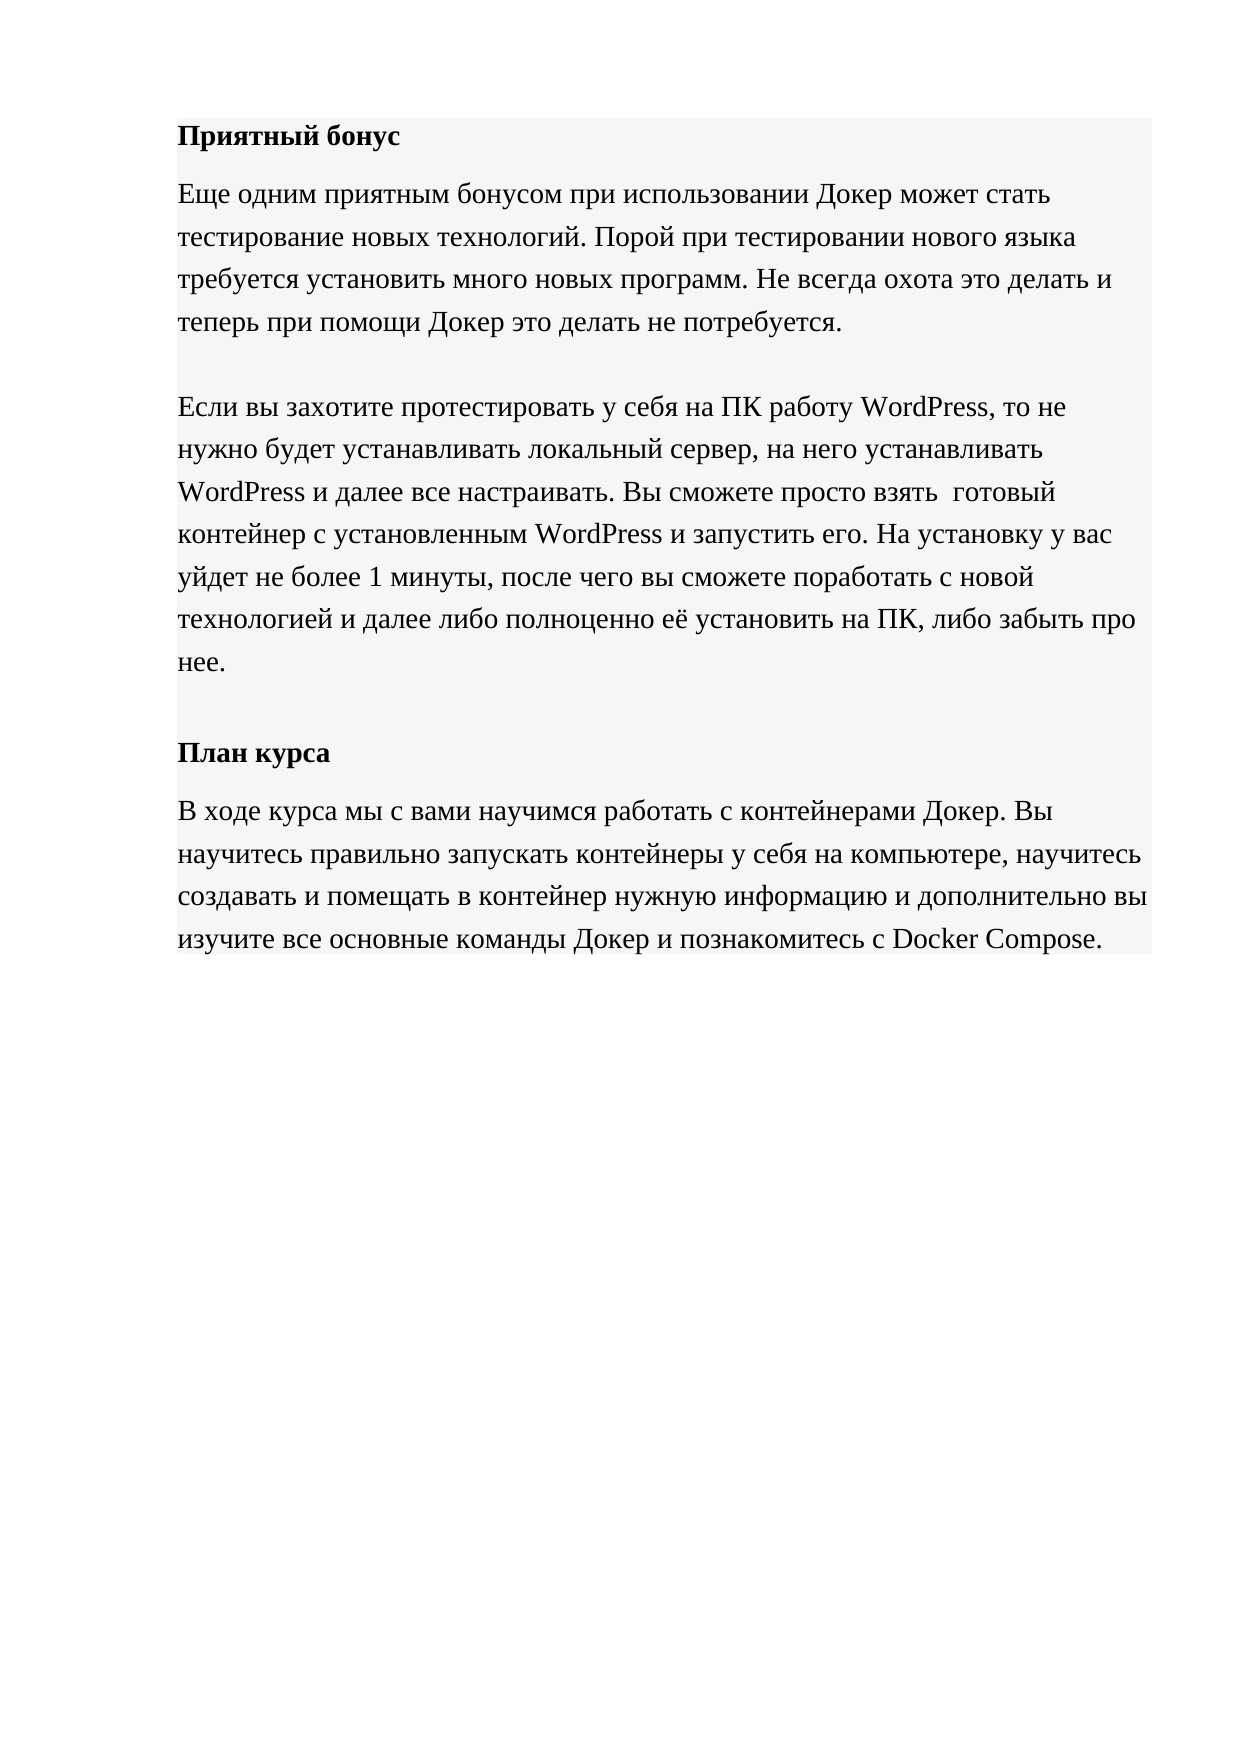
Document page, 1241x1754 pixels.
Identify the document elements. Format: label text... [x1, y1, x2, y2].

text План курса [177, 735, 1152, 769]
text Еще одним приятным бонусом при использовании Докер может стать тестирование новых технологий. Порой при тестировании нового языка требуется установить много новых программ. Не всегда охота это делать и теперь при помощи Докер это делать не потребуется. [177, 167, 1152, 337]
text Если вы захотите протестировать у себя на ПК работу WordPress, то не нужно будет устанавливать локальный сервер, на него устанавливать WordPress и далее все настраивать. Вы сможете просто взять готовый контейнер с установленным WordPress и запустить его. На установку у вас уйдет не более 1 минуты, после чего вы сможете поработать с новой технологией и далее либо полноценно её установить на ПК, либо забыть про нее. [177, 380, 1152, 677]
text В ходе курса мы с вами научимся работать с контейнерами Докер. Вы научитесь правильно запускать контейнеры у себя на компьютере, научитесь создавать и помещать в контейнер нужную информацию и дополнительно вы изучите все основные команды Докер и познакомитесь с Docker Compose. [177, 784, 1152, 954]
text Приятный бонус [177, 118, 1152, 152]
